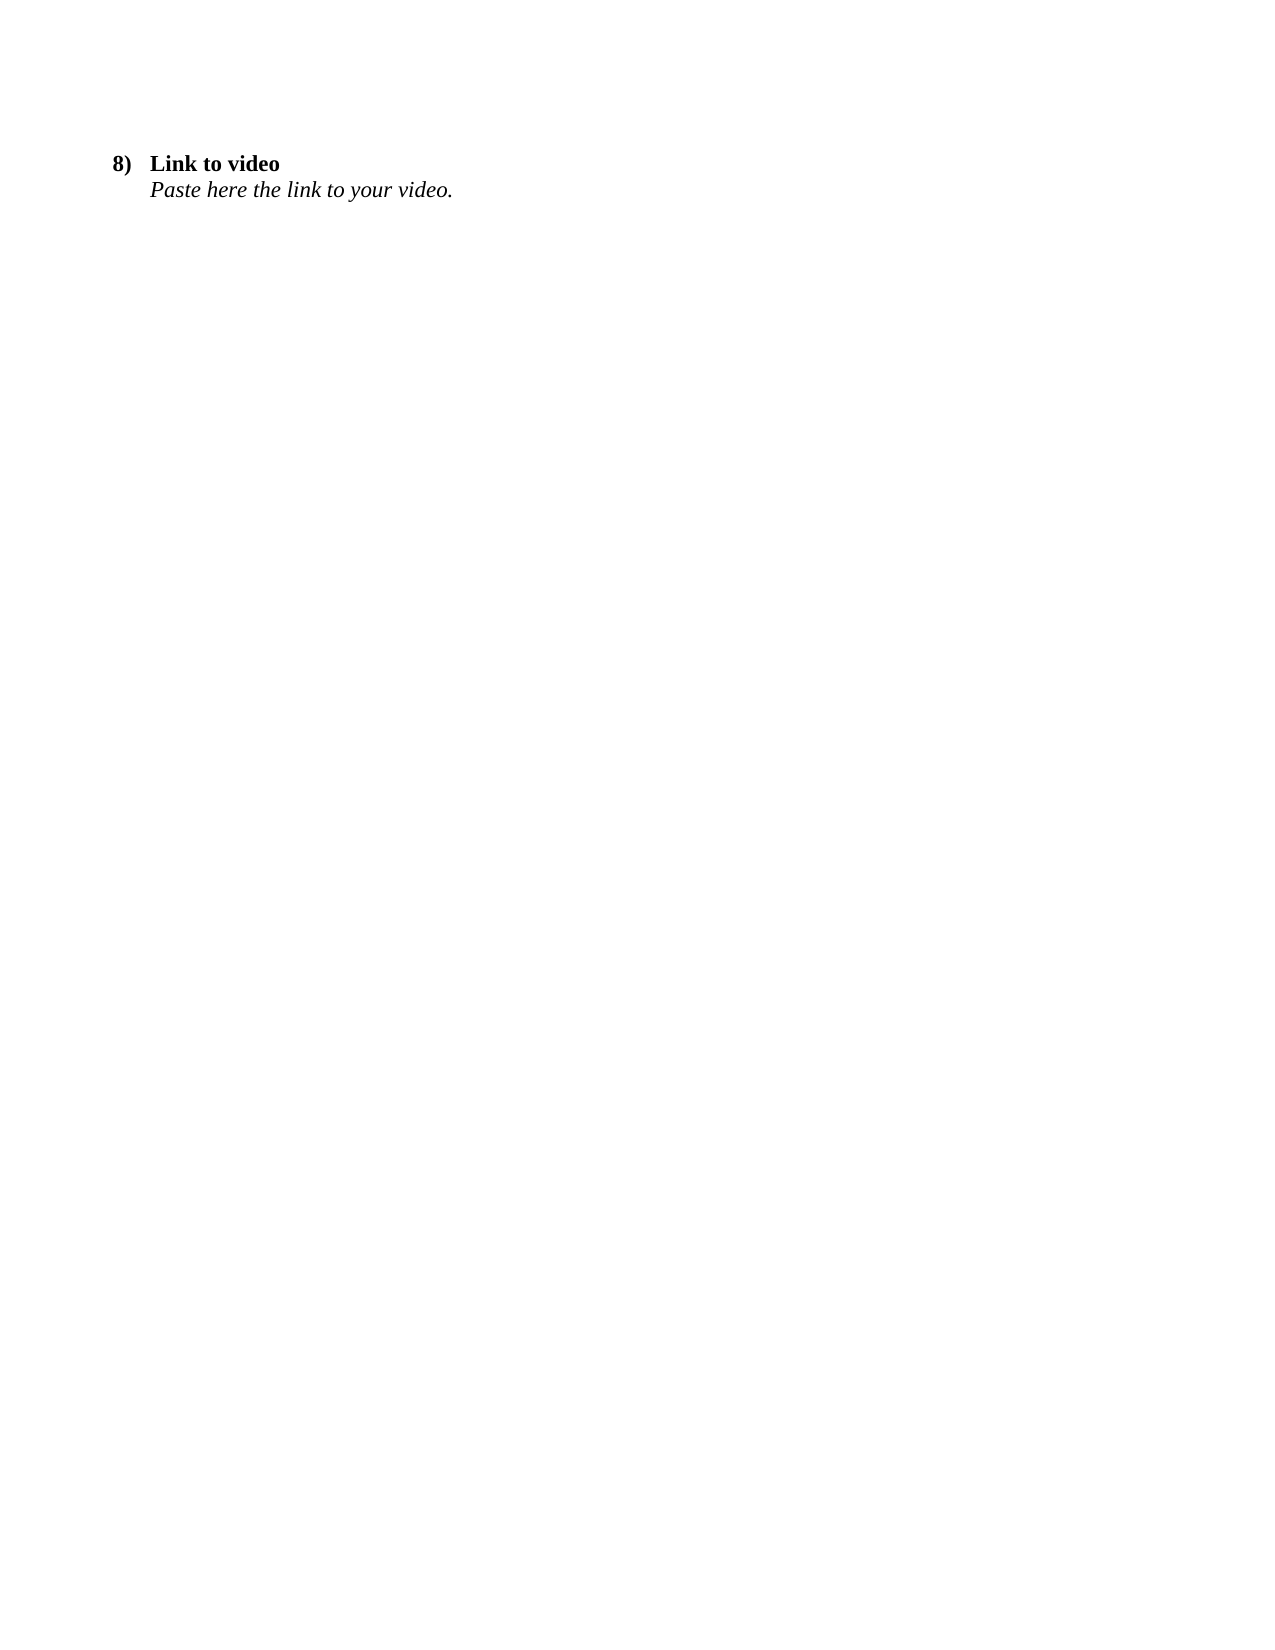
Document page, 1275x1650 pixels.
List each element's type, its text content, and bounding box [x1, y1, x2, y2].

list Paste here the link to your video. [150, 176, 1162, 203]
list Link to video [112, 150, 1162, 176]
